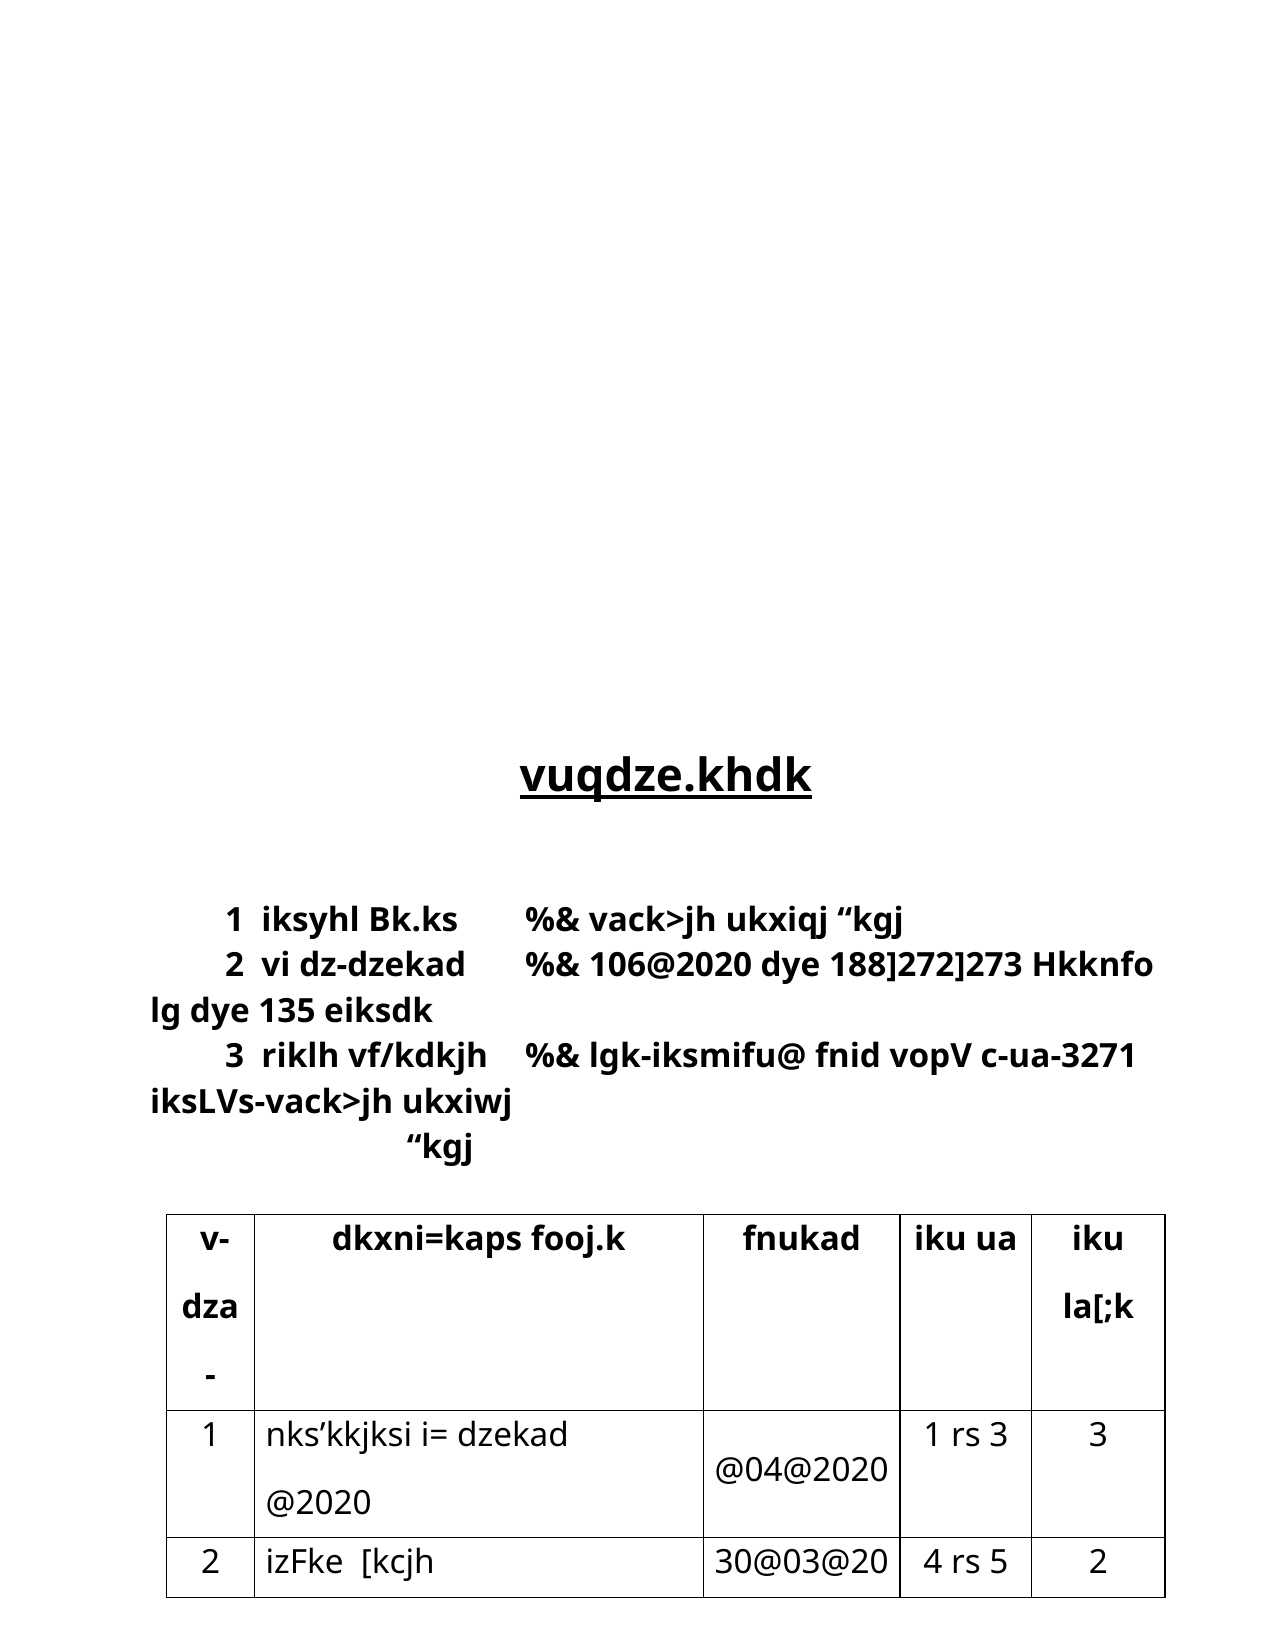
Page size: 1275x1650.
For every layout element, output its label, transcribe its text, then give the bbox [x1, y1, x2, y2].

table_cell 30@03@2020 [704, 1538, 899, 1597]
table_cell 3 [1032, 1411, 1164, 1537]
text 2 vi dz-dzekad %& 106@2020 dye 188]272]273 Hkknfo lg dye 135 eiksdk [150, 941, 1181, 1032]
text 3 riklh vf/kdkjh %& lgk-iksmifu@ fnid vopV c-ua-3271 iksLVs-vack>jh ukxiwj [150, 1032, 1181, 1123]
table_header v-dza- [167, 1215, 254, 1409]
table_cell izFke [kcjh [255, 1538, 703, 1597]
table_cell 1 rs 3 [901, 1411, 1031, 1537]
table_header fnukad [704, 1215, 899, 1409]
text 1 iksyhl Bk.ks %& vack>jh ukxiqj “kgj [150, 896, 1181, 941]
table_cell nks’kkjksi i= dzekad @2020 [255, 1411, 703, 1537]
table_cell 4 rs 5 [901, 1538, 1031, 1597]
text vuqdze.khdk [150, 743, 1181, 805]
table_header iku la[;k [1032, 1215, 1164, 1409]
table_cell @04@2020 [704, 1411, 899, 1537]
table_cell 2 [1032, 1538, 1164, 1597]
table_header iku ua [901, 1215, 1031, 1409]
table_header dkxni=kaps fooj.k [255, 1215, 703, 1409]
text “kgj [150, 1123, 1181, 1168]
table_cell 1 [167, 1411, 254, 1537]
table_cell 2 [167, 1538, 254, 1597]
